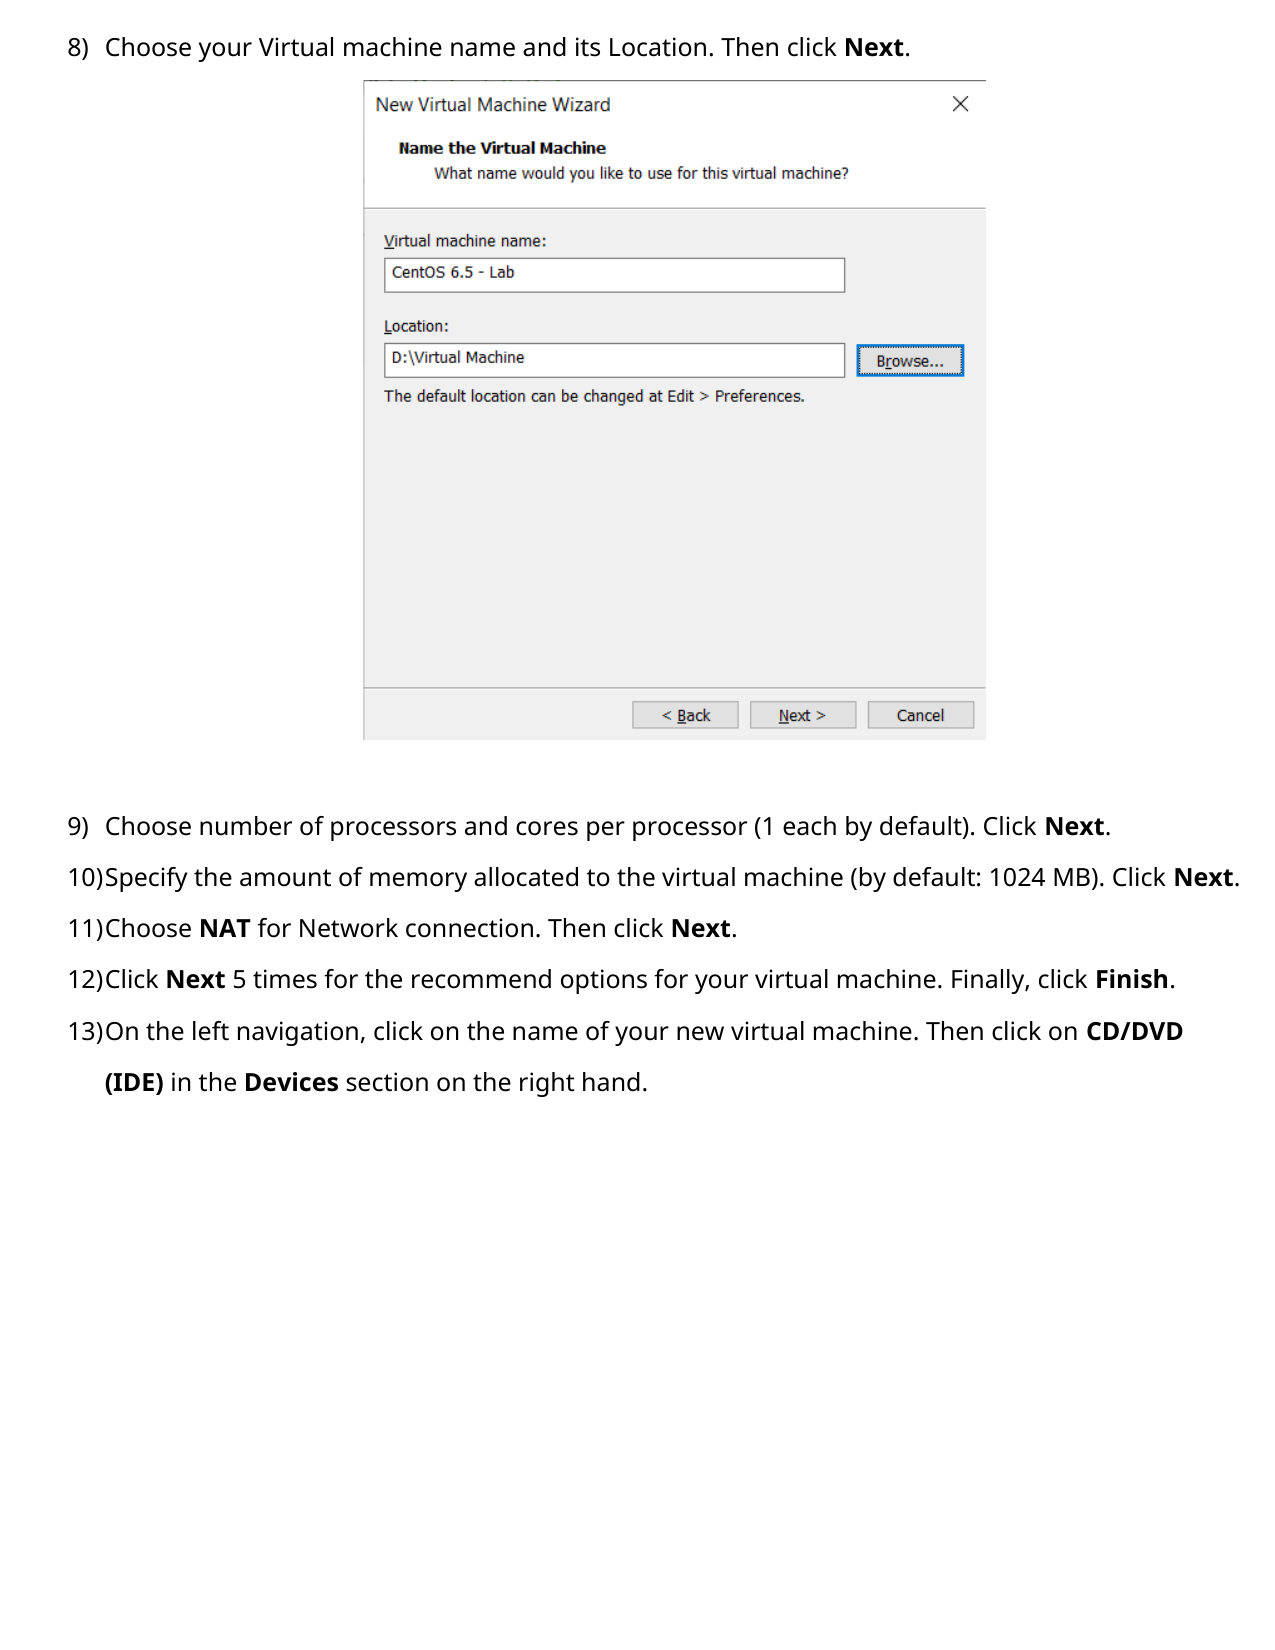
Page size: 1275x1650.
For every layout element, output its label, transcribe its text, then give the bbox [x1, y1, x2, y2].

list On the left navigation, click on the name of your new virtual machine. Then click on CD/DVD (IDE) in the Devices section on the right hand. [67, 1013, 1245, 1098]
list Click Next 5 times for the recommend options for your virtual machine. Finally, click Finish. [67, 962, 1245, 996]
picture [363, 80, 987, 740]
list Choose number of processors and cores per processor (1 each by default). Click Next. [67, 809, 1245, 843]
list Choose NAT for Network connection. Then click Next. [67, 911, 1245, 945]
list Choose your Virtual machine name and its Location. Then click Next. [67, 29, 1245, 64]
list Specify the amount of memory allocated to the virtual machine (by default: 1024 MB). Click Next. [67, 860, 1245, 894]
